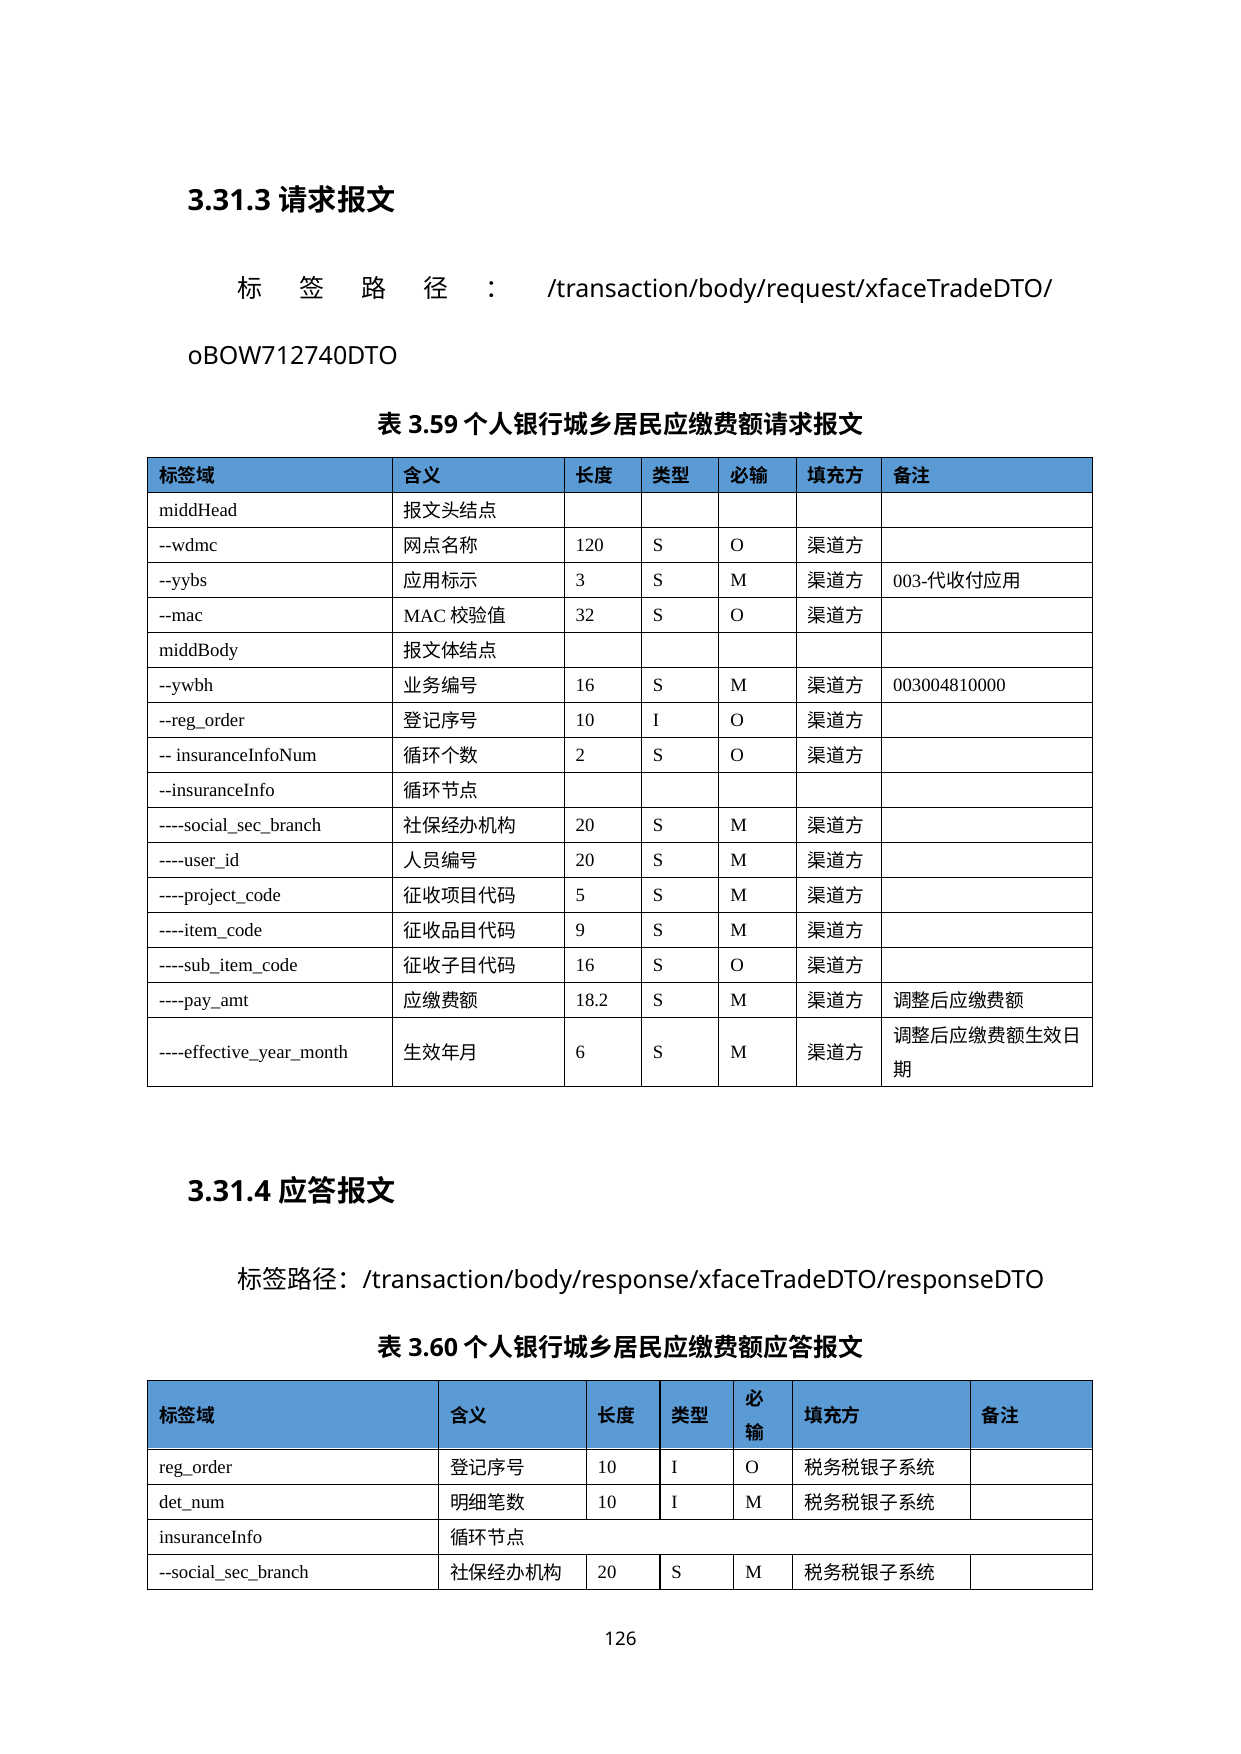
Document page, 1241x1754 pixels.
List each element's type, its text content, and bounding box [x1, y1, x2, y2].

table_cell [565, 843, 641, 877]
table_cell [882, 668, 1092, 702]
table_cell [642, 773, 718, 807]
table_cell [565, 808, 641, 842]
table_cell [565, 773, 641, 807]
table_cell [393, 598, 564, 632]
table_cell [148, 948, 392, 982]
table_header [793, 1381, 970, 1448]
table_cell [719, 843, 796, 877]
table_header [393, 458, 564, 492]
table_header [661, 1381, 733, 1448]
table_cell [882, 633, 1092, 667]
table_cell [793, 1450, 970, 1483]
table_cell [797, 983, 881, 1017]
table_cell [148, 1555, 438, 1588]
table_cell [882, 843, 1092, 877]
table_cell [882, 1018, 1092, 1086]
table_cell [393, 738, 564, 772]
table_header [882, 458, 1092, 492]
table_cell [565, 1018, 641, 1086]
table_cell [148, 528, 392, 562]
subtitle 3.31.4 应答报文 [187, 1154, 1053, 1222]
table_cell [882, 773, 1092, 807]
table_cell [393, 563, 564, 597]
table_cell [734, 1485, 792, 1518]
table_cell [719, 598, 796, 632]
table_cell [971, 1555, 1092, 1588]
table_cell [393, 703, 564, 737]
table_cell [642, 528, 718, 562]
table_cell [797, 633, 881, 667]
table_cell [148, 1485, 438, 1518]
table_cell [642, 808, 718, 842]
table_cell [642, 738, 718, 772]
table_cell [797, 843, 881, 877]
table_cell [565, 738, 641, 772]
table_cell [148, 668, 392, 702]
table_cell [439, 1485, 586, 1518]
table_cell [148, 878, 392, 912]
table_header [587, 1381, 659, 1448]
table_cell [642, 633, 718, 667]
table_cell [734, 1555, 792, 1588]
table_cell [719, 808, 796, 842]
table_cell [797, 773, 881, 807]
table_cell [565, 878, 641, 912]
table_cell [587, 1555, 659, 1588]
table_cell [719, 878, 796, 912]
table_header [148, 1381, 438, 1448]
text 标签路径：/transaction/body/response/xfaceTradeDTO/responseDTO [187, 1244, 1053, 1312]
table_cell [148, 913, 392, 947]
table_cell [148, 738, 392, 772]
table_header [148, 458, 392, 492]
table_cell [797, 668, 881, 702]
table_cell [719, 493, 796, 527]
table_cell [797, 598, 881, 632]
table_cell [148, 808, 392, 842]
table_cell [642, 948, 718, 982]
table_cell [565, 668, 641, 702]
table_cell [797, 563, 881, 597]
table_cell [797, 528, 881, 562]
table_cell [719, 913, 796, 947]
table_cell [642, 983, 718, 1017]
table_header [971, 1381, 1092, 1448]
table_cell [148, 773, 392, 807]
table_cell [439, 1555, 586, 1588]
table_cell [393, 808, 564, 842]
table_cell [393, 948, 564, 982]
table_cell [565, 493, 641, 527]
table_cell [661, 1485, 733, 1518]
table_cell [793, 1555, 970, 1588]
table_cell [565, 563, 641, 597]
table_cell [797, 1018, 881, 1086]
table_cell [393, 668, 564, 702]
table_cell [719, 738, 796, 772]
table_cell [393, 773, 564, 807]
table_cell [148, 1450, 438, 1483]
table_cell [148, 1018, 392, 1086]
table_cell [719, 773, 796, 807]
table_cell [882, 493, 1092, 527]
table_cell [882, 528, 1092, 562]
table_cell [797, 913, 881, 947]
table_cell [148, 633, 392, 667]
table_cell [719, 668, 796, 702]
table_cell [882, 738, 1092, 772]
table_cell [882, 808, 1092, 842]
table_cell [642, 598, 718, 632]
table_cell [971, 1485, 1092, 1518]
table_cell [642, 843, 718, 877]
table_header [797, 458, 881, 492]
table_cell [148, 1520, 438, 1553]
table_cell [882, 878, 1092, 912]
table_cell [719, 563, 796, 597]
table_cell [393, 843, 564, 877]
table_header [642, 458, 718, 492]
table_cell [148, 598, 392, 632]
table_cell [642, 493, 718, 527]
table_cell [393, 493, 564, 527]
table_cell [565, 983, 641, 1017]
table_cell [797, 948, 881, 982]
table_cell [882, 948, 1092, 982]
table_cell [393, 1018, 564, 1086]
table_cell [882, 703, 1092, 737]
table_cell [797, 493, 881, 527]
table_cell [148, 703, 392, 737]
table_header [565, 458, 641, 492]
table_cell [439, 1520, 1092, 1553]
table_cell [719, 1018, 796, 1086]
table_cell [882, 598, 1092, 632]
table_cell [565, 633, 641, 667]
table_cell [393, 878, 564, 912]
text 标签路径：/transaction/body/request/xfaceTradeDTO/oBOW712740DTO [187, 253, 1053, 389]
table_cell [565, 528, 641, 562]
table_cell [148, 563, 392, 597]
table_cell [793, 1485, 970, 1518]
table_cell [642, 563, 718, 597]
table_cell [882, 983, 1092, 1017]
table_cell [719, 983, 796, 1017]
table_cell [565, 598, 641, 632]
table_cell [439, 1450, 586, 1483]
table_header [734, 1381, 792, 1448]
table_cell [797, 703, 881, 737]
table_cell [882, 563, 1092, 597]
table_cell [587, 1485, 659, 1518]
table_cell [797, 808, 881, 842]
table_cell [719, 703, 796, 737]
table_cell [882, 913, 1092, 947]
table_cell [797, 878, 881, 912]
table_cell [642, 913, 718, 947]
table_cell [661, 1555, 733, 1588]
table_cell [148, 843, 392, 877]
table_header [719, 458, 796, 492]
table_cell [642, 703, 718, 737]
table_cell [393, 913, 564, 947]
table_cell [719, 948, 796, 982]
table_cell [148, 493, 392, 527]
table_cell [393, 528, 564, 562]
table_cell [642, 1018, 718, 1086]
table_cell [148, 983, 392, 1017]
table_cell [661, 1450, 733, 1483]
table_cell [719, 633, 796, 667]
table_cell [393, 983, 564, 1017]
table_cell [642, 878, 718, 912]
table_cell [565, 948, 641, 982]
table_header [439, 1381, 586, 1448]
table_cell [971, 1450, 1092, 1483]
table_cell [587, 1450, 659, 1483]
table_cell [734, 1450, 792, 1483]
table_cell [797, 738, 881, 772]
subtitle 3.31.3 请求报文 [187, 164, 1053, 232]
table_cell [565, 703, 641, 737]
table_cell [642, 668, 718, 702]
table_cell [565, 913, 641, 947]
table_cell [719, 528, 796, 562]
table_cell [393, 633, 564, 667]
